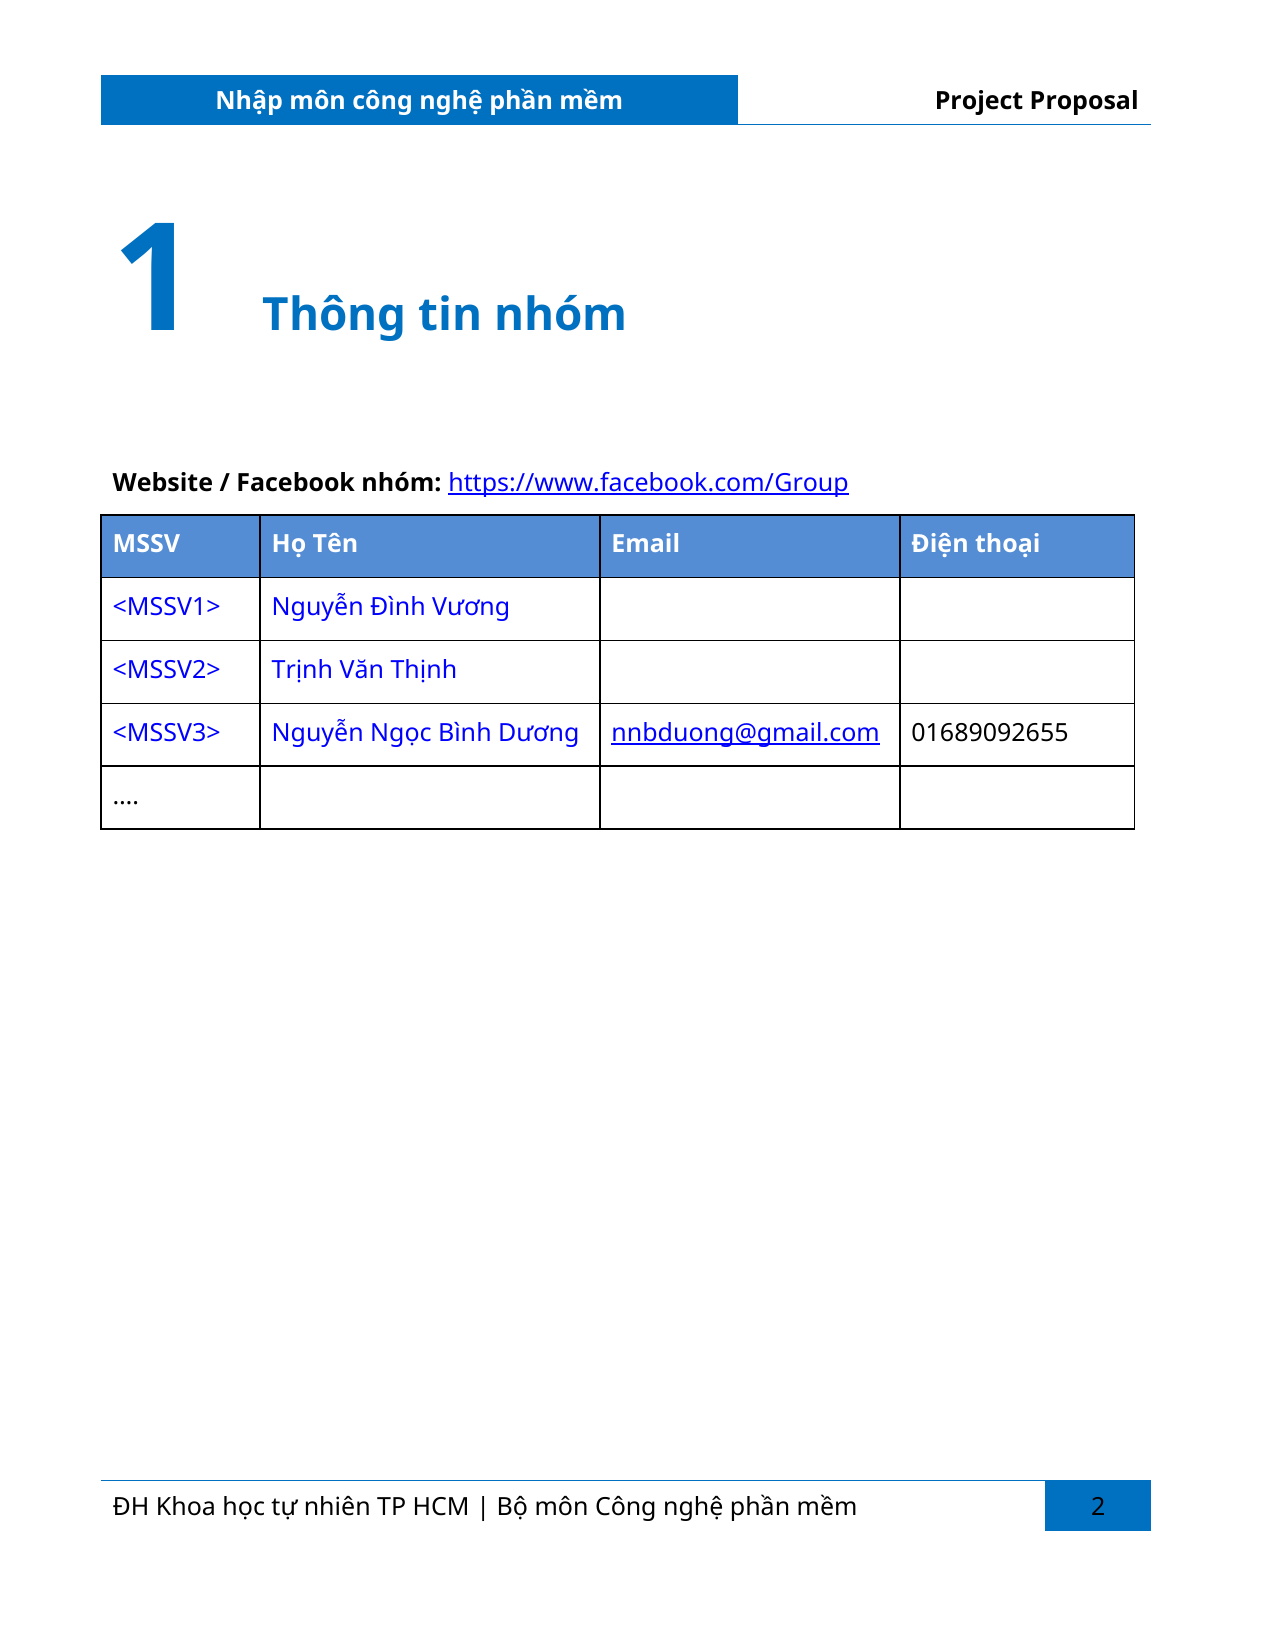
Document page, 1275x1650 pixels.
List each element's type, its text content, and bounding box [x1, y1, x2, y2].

table_cell [601, 641, 899, 702]
table_cell Nguyễn Đình Vương [261, 578, 599, 640]
table_cell <MSSV1> [102, 578, 259, 640]
table_header MSSV [102, 516, 259, 577]
table_cell <MSSV2> [102, 641, 259, 702]
table_cell Nguyễn Ngọc Bình Dương [261, 704, 599, 765]
table_cell [901, 641, 1134, 702]
table_cell [901, 767, 1134, 828]
table_cell nnbduong@gmail.com [601, 704, 899, 765]
table_cell [601, 767, 899, 828]
table_cell Trịnh Văn Thịnh [261, 641, 599, 702]
subtitle Thông tin nhóm [112, 169, 1162, 374]
table_cell [261, 767, 599, 828]
table_cell [601, 578, 899, 640]
table_cell <MSSV3> [102, 704, 259, 765]
table_header Họ Tên [261, 516, 599, 577]
table_cell [901, 578, 1134, 640]
text Website / Facebook nhóm: https://www.facebook.com/Group [112, 464, 1162, 498]
table_header Email [601, 516, 899, 577]
table_cell 01689092655 [901, 704, 1134, 765]
table_cell …. [102, 767, 259, 828]
table_header Điện thoại [901, 516, 1134, 577]
